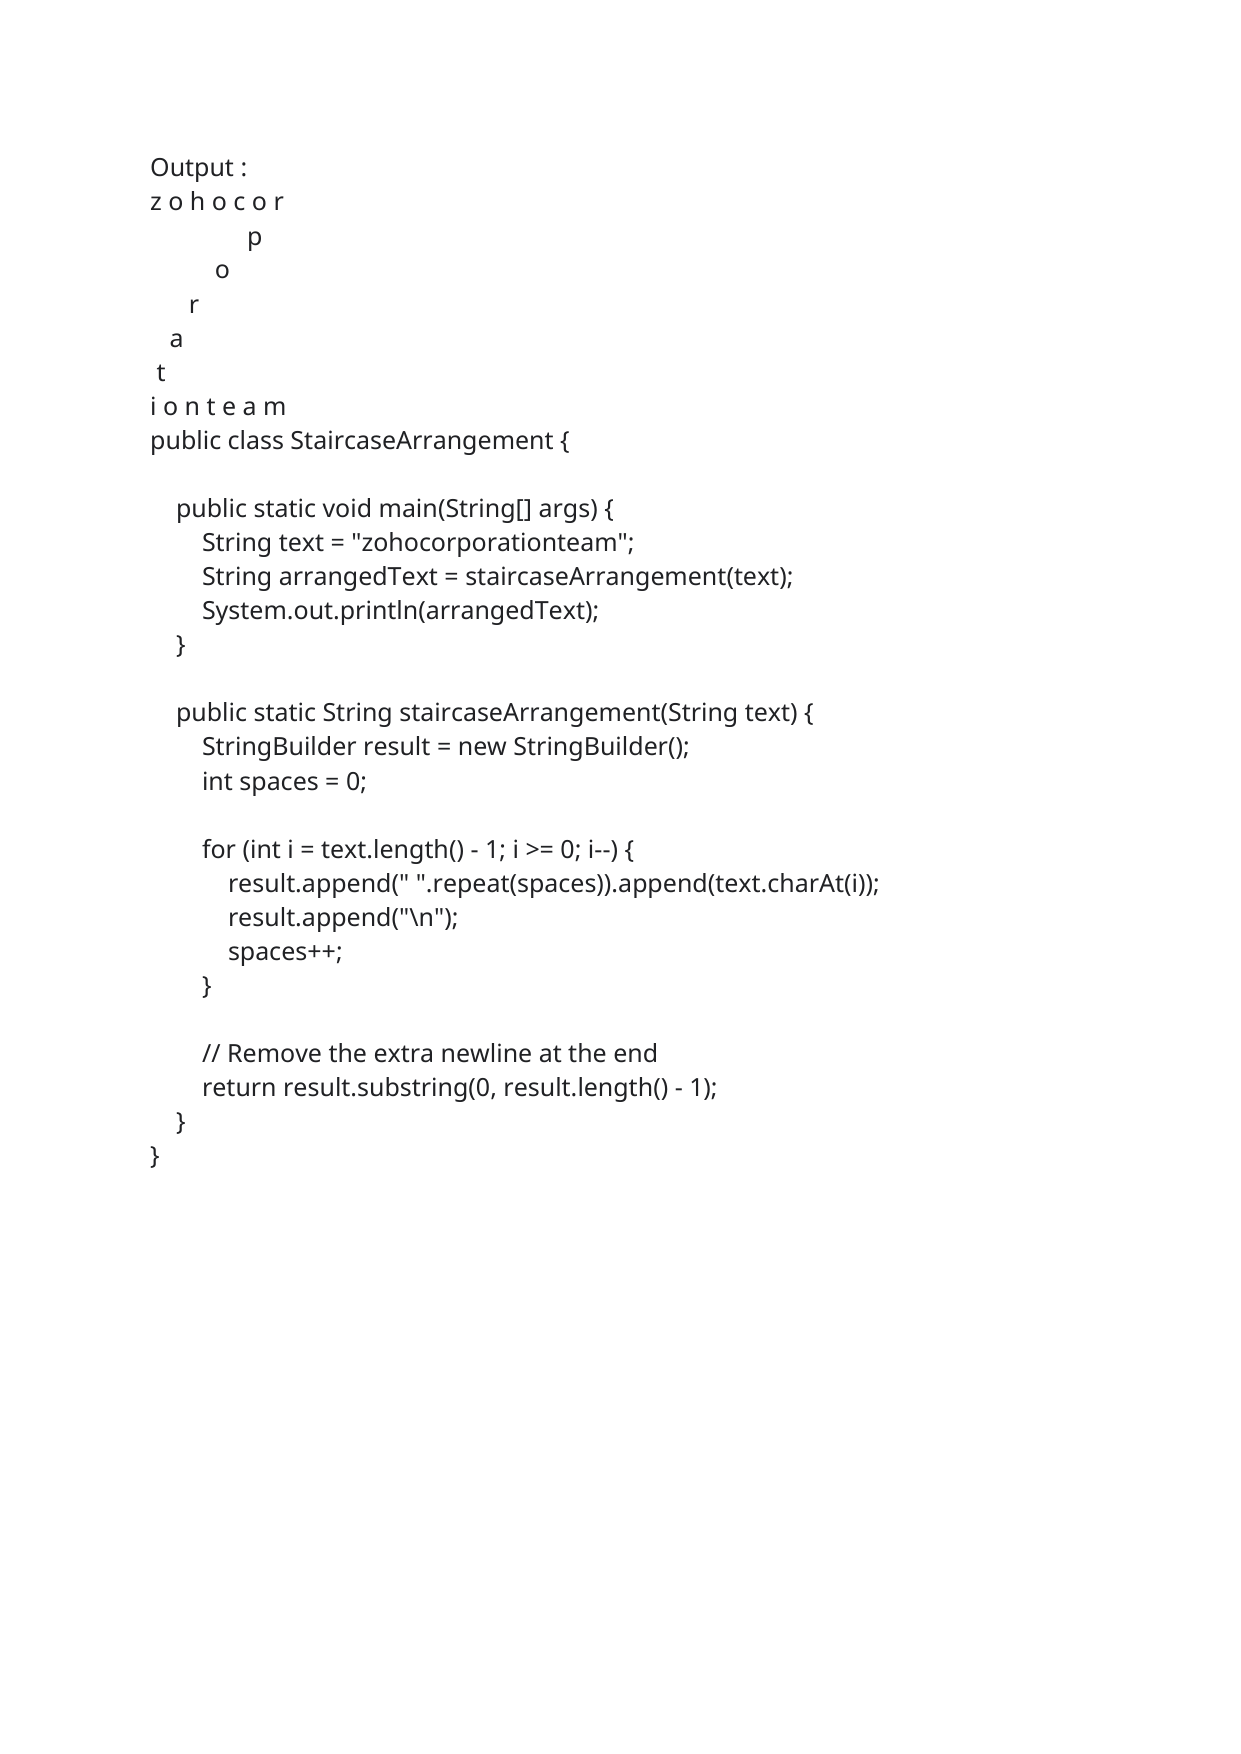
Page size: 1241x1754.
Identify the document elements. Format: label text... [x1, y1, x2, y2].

text z o h o c o r [150, 184, 1090, 218]
text i o n t e a m [150, 388, 1090, 422]
text } [150, 1138, 1090, 1172]
text r [150, 286, 1090, 320]
text StringBuilder result = new StringBuilder(); [150, 729, 1090, 763]
text } [150, 967, 1090, 1002]
text a [150, 320, 1090, 354]
text return result.substring(0, result.length() - 1); [150, 1070, 1090, 1104]
text String arrangedText = staircaseArrangement(text); [150, 559, 1090, 593]
text result.append(" ".repeat(spaces)).append(text.charAt(i)); [150, 865, 1090, 899]
text result.append("\n"); [150, 899, 1090, 933]
text String text = "zohocorporationteam"; [150, 525, 1090, 559]
text } [150, 1104, 1090, 1138]
text } [150, 627, 1090, 661]
text p [150, 218, 1090, 252]
text public static void main(String[] args) { [150, 491, 1090, 525]
text Output : [150, 150, 1090, 184]
text t [150, 354, 1090, 388]
text for (int i = text.length() - 1; i >= 0; i--) { [150, 831, 1090, 865]
text // Remove the extra newline at the end [150, 1036, 1090, 1070]
text public class StaircaseArrangement { [150, 422, 1090, 457]
text System.out.println(arrangedText); [150, 593, 1090, 627]
text public static String staircaseArrangement(String text) { [150, 695, 1090, 729]
text spaces++; [150, 933, 1090, 967]
text o [150, 252, 1090, 286]
text int spaces = 0; [150, 763, 1090, 797]
